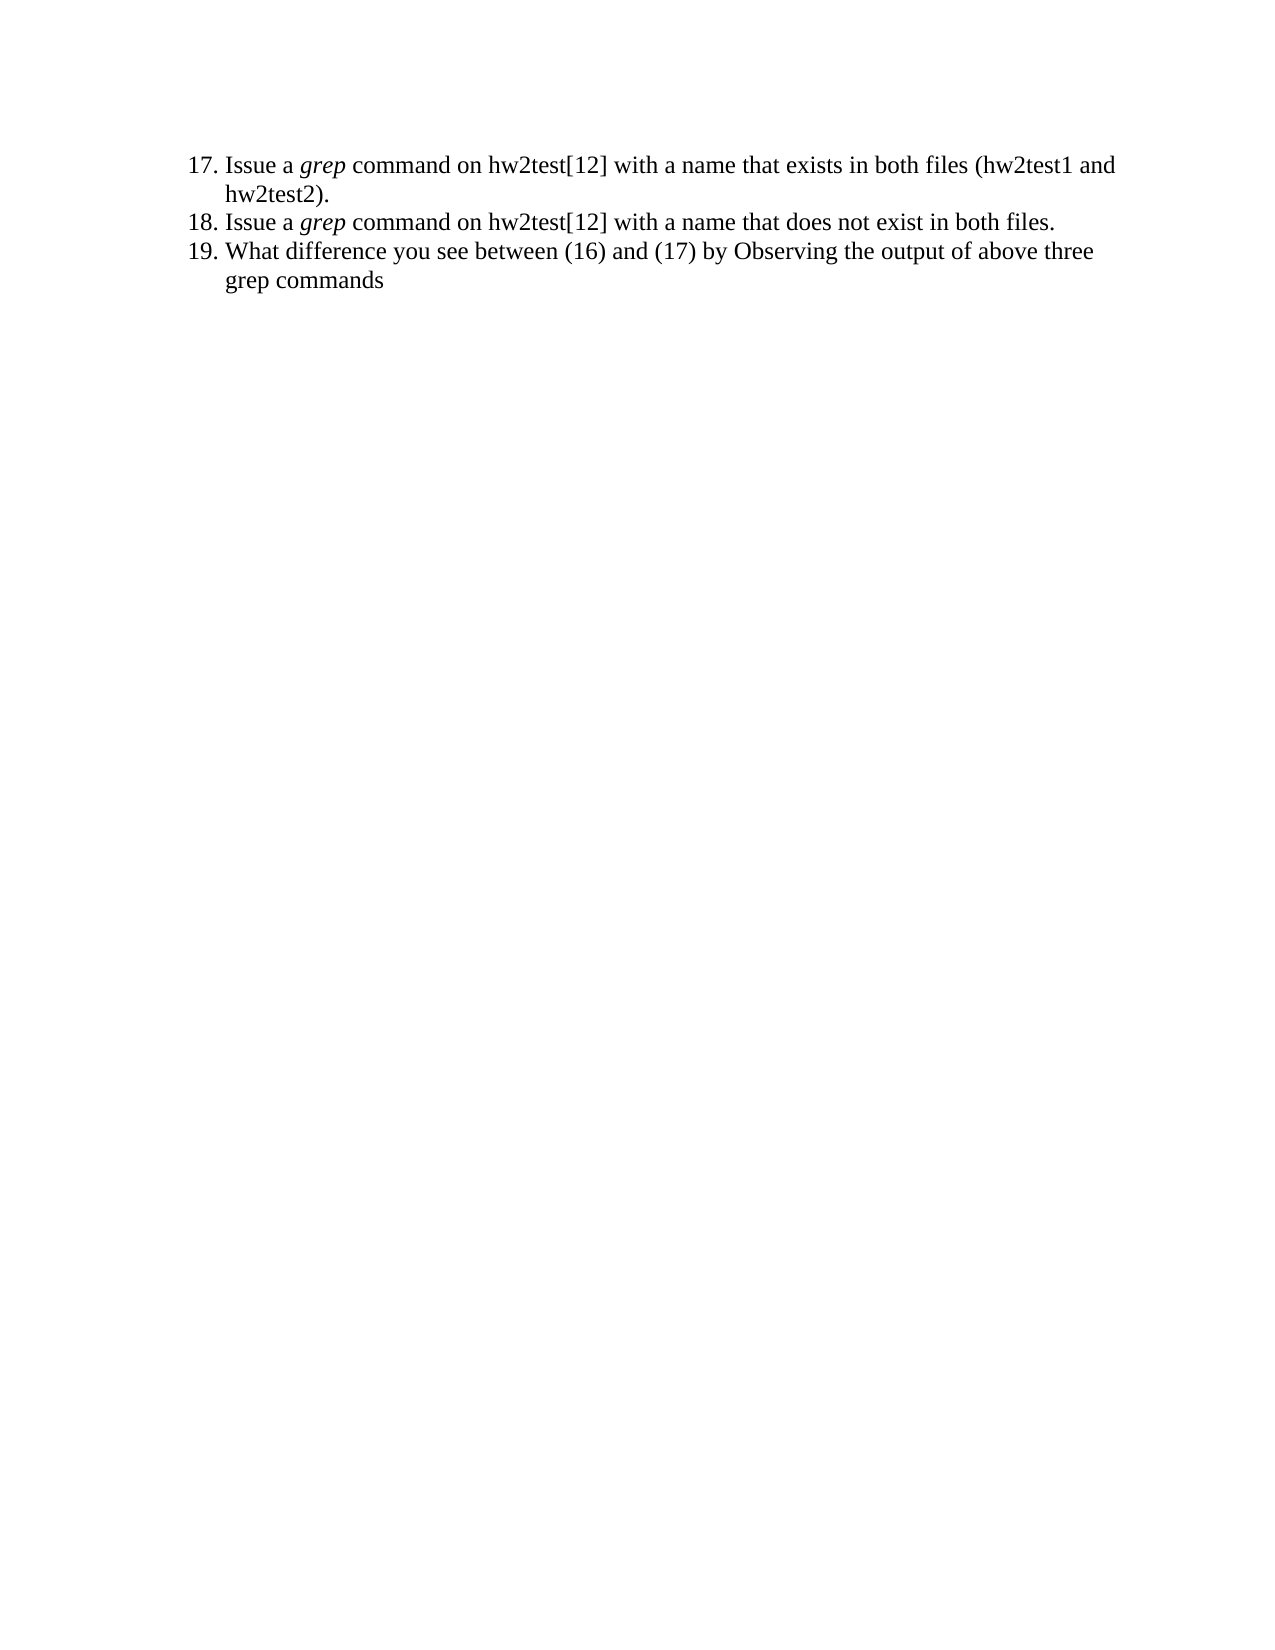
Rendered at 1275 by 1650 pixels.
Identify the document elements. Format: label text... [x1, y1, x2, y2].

list Issue a grep command on hw2test[12] with a name that exists in both files (hw2test1 and hw2test2). [187, 150, 1125, 207]
list Issue a grep command on hw2test[12] with a name that does not exist in both files. [187, 207, 1125, 236]
list What difference you see between (16) and (17) by Observing the output of above three grep commands [187, 236, 1125, 294]
